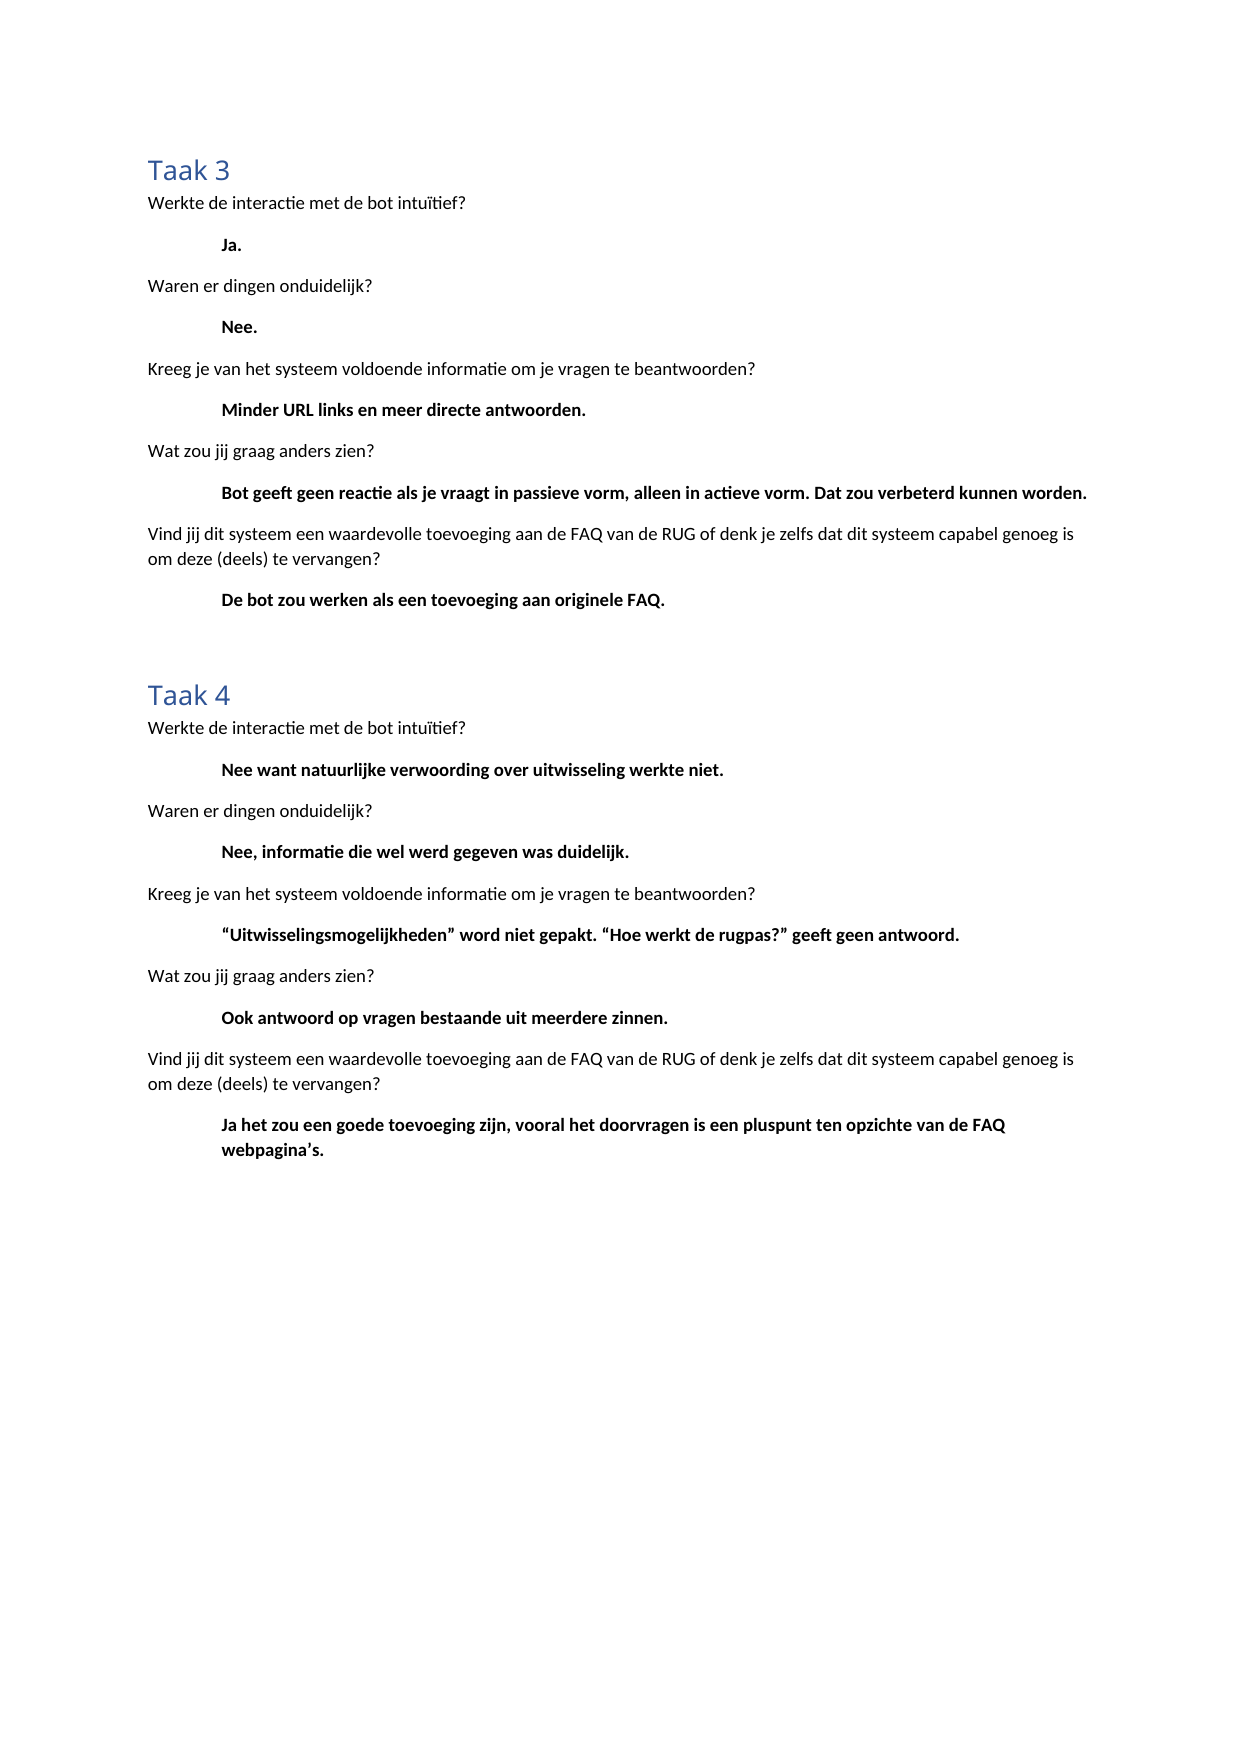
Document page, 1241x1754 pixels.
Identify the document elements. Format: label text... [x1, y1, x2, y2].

text Minder URL links en meer directe antwoorden. [148, 398, 1093, 421]
text Nee, informatie die wel werd gegeven was duidelijk. [148, 841, 1093, 863]
subtitle Taak 3 [148, 152, 1093, 189]
text Nee. [148, 316, 1093, 338]
text Werkte de interactie met de bot intuïtief? [148, 192, 1093, 214]
text Ja het zou een goede toevoeging zijn, vooral het doorvragen is een pluspunt ten opzichte van de FAQ webpagina’s. [221, 1113, 1093, 1161]
text Ook antwoord op vragen bestaande uit meerdere zinnen. [148, 1006, 1093, 1029]
subtitle Taak 4 [148, 677, 1093, 713]
text Wat zou jij graag anders zien? [148, 964, 1093, 987]
text Werkte de interactie met de bot intuïtief? [148, 716, 1093, 739]
text De bot zou werken als een toevoeging aan originele FAQ. [148, 588, 1093, 611]
text Wat zou jij graag anders zien? [148, 440, 1093, 463]
text Waren er dingen onduidelijk? [148, 799, 1093, 822]
text Kreeg je van het systeem voldoende informatie om je vragen te beantwoorden? [148, 357, 1093, 380]
text Vind jij dit systeem een waardevolle toevoeging aan de FAQ van de RUG of denk je zelfs dat dit systeem capabel genoeg is om deze (deels) te vervangen? [148, 1047, 1093, 1095]
text Vind jij dit systeem een waardevolle toevoeging aan de FAQ van de RUG of denk je zelfs dat dit systeem capabel genoeg is om deze (deels) te vervangen? [148, 522, 1093, 570]
text Ja. [148, 233, 1093, 256]
text Nee want natuurlijke verwoording over uitwisseling werkte niet. [148, 758, 1093, 781]
text “Uitwisselingsmogelijkheden” word niet gepakt. “Hoe werkt de rugpas?” geeft geen antwoord. [148, 923, 1093, 946]
text Bot geeft geen reactie als je vraagt in passieve vorm, alleen in actieve vorm. Dat zou verbeterd kunnen worden. [148, 481, 1093, 504]
text Kreeg je van het systeem voldoende informatie om je vragen te beantwoorden? [148, 882, 1093, 905]
text Waren er dingen onduidelijk? [148, 274, 1093, 297]
